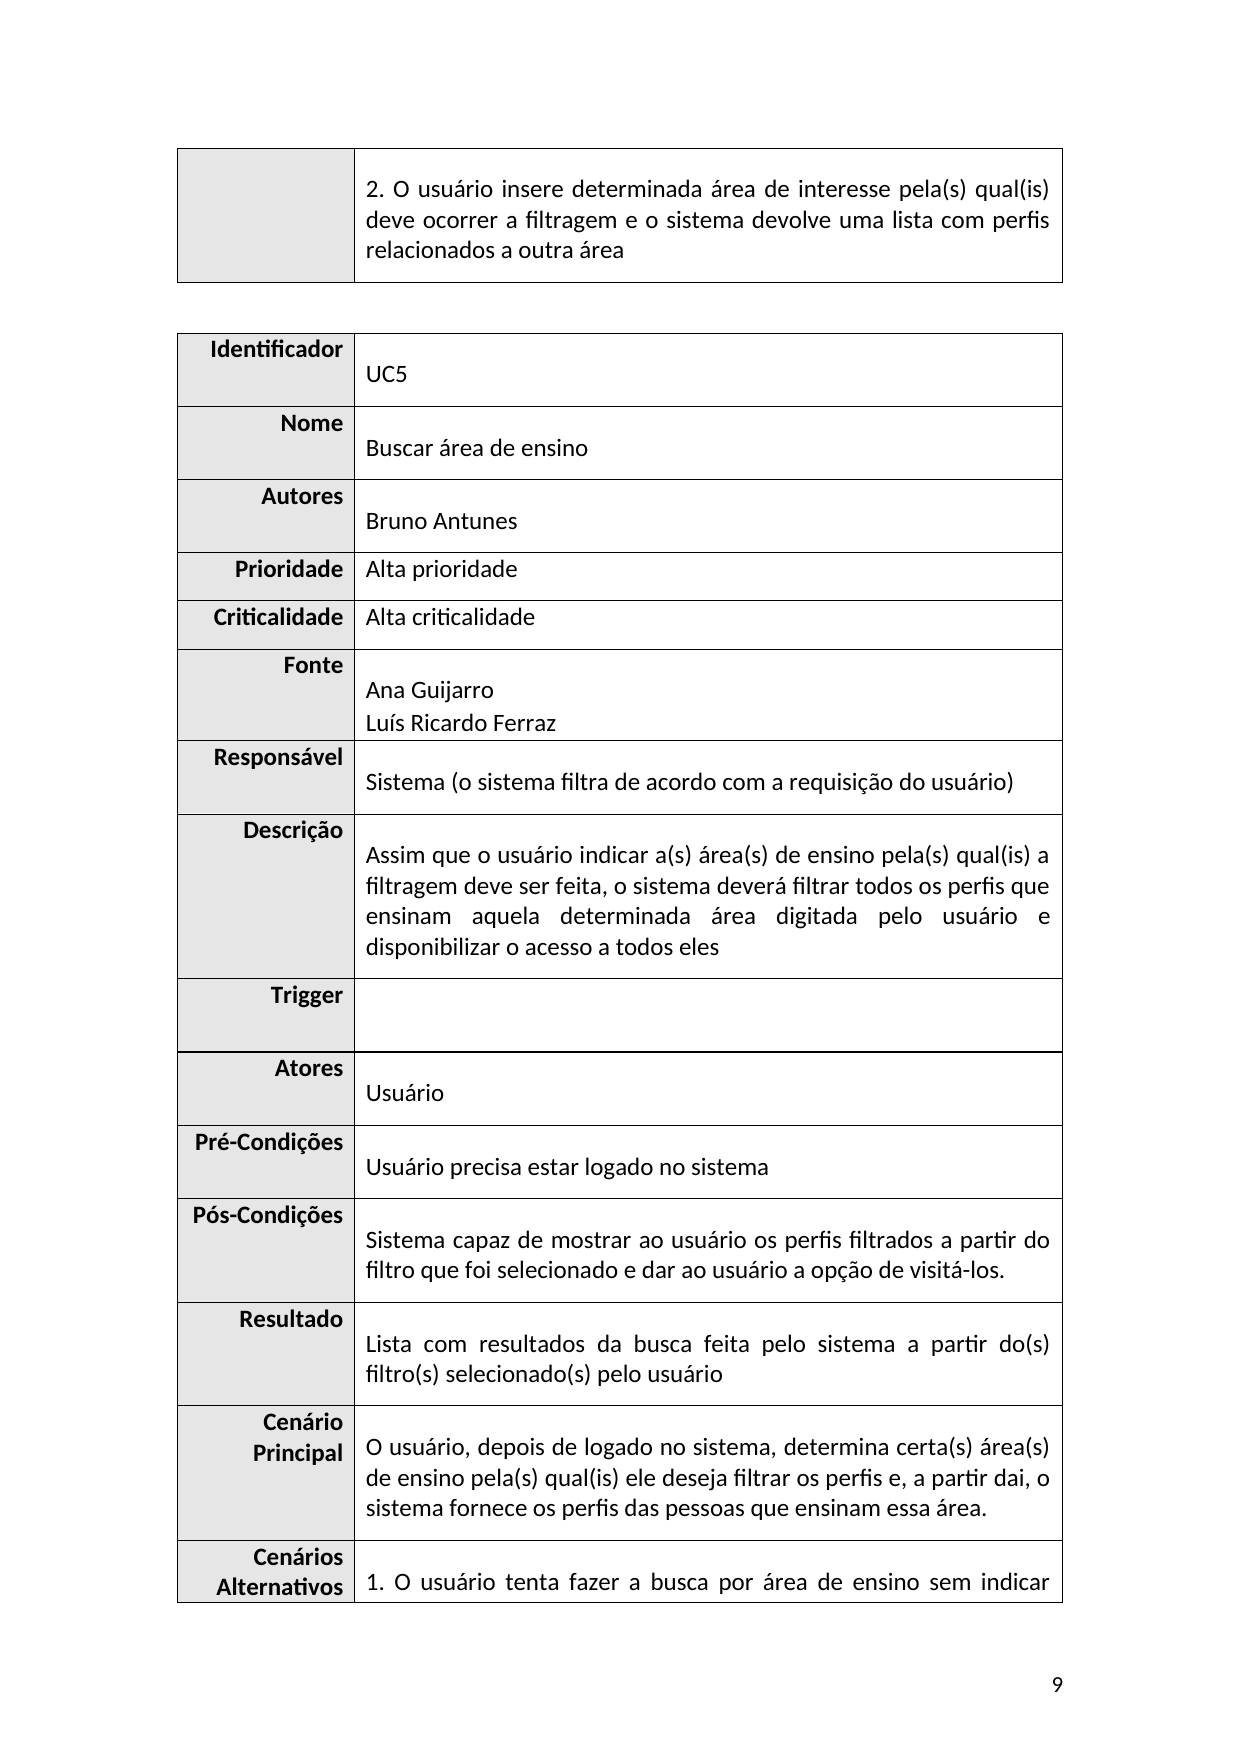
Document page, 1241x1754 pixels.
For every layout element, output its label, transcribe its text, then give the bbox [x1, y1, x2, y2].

table_cell Cenário Principal [178, 1406, 354, 1540]
table_cell Bruno Antunes [355, 480, 1062, 552]
table_cell Buscar área de ensino [355, 407, 1062, 479]
table_header Identificador [178, 334, 354, 406]
table_cell Fonte [178, 650, 354, 740]
table_cell Autores [178, 480, 354, 552]
table_cell Resultado [178, 1303, 354, 1405]
table_cell Criticalidade [178, 601, 354, 649]
table_cell Descrição [178, 815, 354, 978]
table_cell Prioridade [178, 553, 354, 600]
table_header UC5 [355, 334, 1062, 406]
table_cell Pré-Condições [178, 1126, 354, 1198]
table_cell Usuário [355, 1053, 1062, 1125]
table_cell Assim que o usuário indicar a(s) área(s) de ensino pela(s) qual(is) a filtragem deve ser feita, o sistema deverá filtrar todos os perfis que ensinam aquela determinada área digitada pelo usuário e disponibilizar o acesso a todos eles [355, 815, 1062, 978]
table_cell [178, 149, 354, 282]
table_cell [355, 979, 1062, 1051]
table_cell Usuário precisa estar logado no sistema [355, 1126, 1062, 1198]
table_cell Lista com resultados da busca feita pelo sistema a partir do(s) filtro(s) selecionado(s) pelo usuário [355, 1303, 1062, 1405]
table_cell Responsável [178, 741, 354, 813]
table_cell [355, 149, 1062, 282]
table_cell Atores [178, 1053, 354, 1125]
table_cell Alta prioridade [355, 553, 1062, 600]
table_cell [178, 1541, 354, 1602]
table_cell Alta criticalidade [355, 601, 1062, 649]
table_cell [355, 1541, 1062, 1602]
table_cell Nome [178, 407, 354, 479]
table_cell Sistema (o sistema filtra de acordo com a requisição do usuário) [355, 741, 1062, 813]
table_cell Pós-Condições [178, 1199, 354, 1302]
table_cell Sistema capaz de mostrar ao usuário os perfis filtrados a partir do filtro que foi selecionado e dar ao usuário a opção de visitá-los. [355, 1199, 1062, 1302]
table_cell O usuário, depois de logado no sistema, determina certa(s) área(s) de ensino pela(s) qual(is) ele deseja filtrar os perfis e, a partir dai, o sistema fornece os perfis das pessoas que ensinam essa área. [355, 1406, 1062, 1540]
table_cell Trigger [178, 979, 354, 1051]
table_cell Ana Guijarro Luís Ricardo Ferraz [355, 650, 1062, 740]
